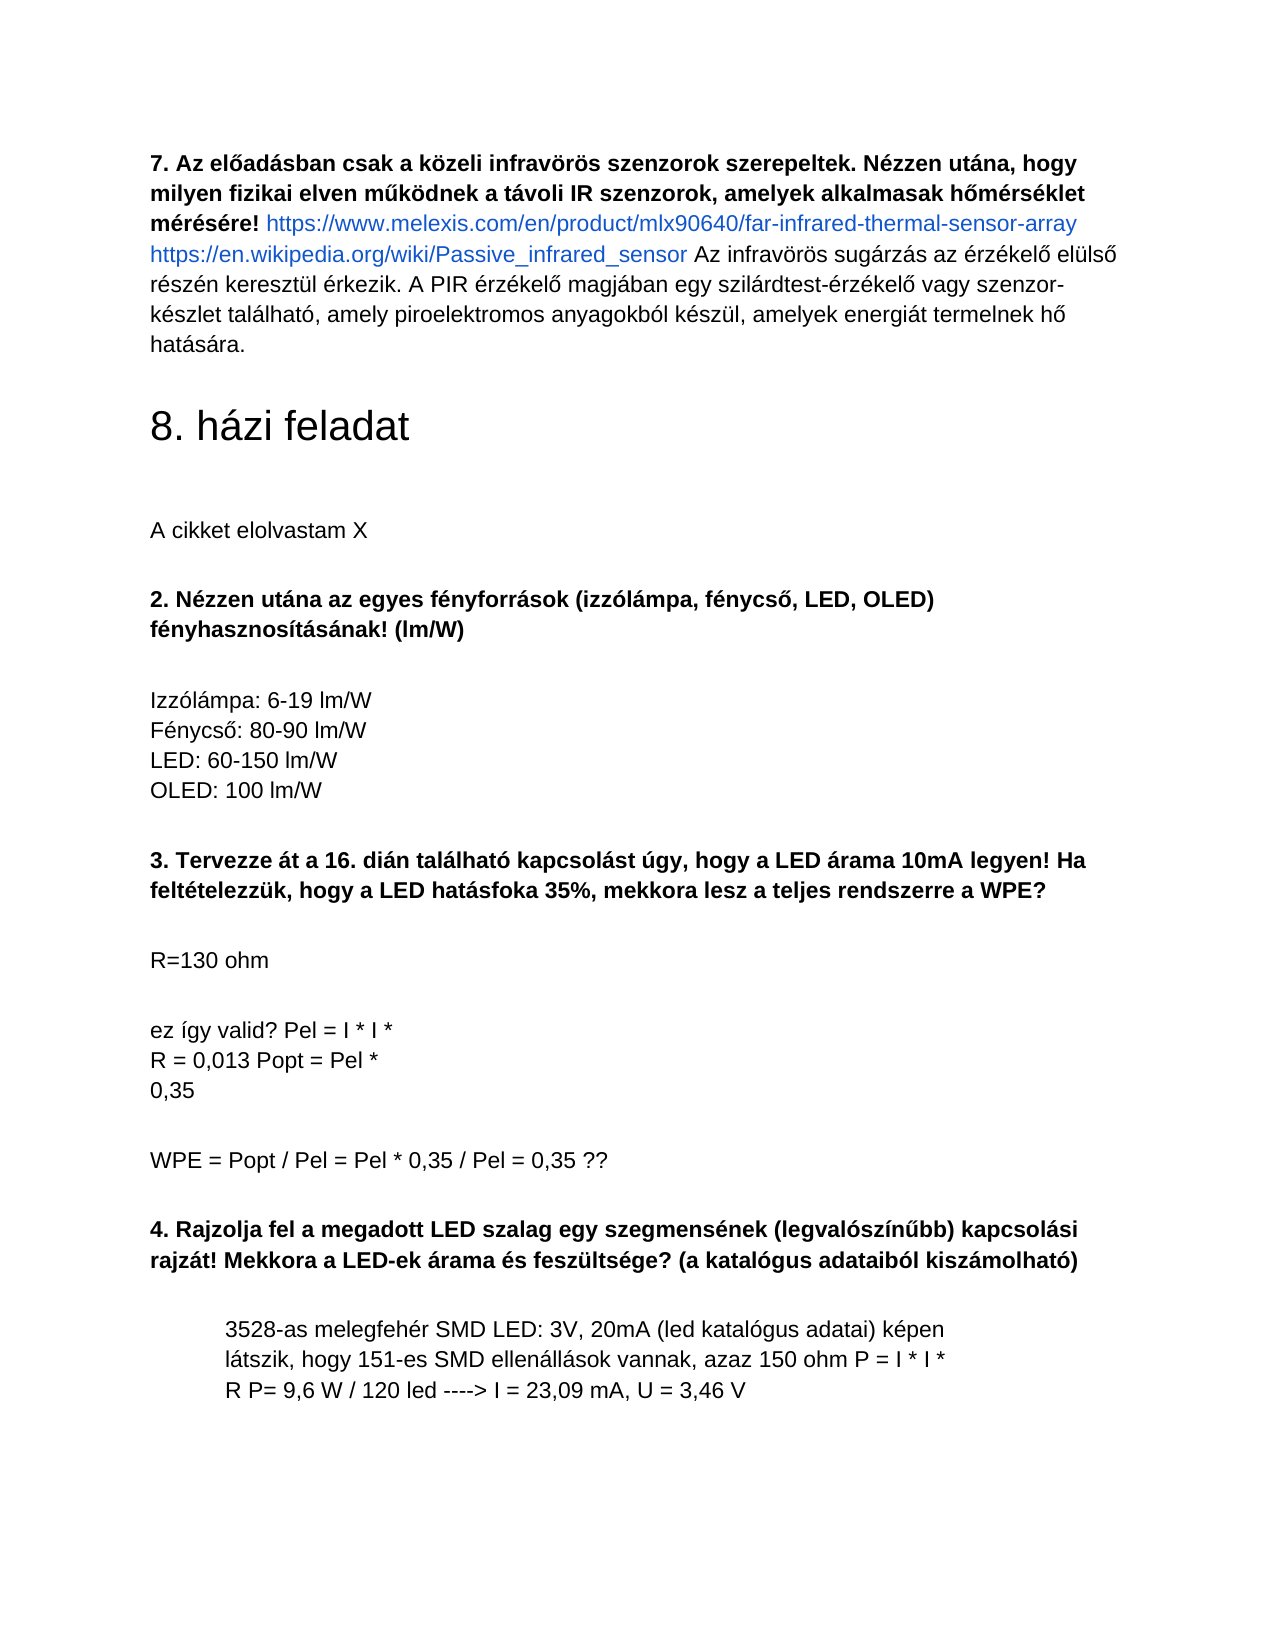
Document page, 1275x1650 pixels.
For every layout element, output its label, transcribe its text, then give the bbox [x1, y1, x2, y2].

text 3. Tervezze át a 16. dián található kapcsolást úgy, hogy a LED árama 10mA legyen! Ha feltételezzük, hogy a LED hatásfoka 35%, mekkora lesz a teljes rendszerre a WPE? [150, 847, 1120, 903]
text 7. Az előadásban csak a közeli infravörös szenzorok szerepeltek. Nézzen utána, hogy milyen fizikai elven működnek a távoli IR szenzorok, amelyek alkalmasak hőmérséklet mérésére! https://www.melexis.com/en/product/mlx90640/far-infrared-thermal-sensor-array https://en.wikipedia.org/wiki/Passive_infrared_sensor Az infravörös sugárzás az érzékelő elülső részén keresztül érkezik. A PIR érzékelő magjában egy szilárdtest-érzékelő vagy szenzor-készlet található, amely piroelektromos anyagokból készül, amelyek energiát termelnek hő hatására. [150, 150, 1118, 358]
text 4. Rajzolja fel a megadott LED szalag egy szegmensének (legvalószínűbb) kapcsolási rajzát! Mekkora a LED-ek árama és feszültsége? (a katalógus adataiból kiszámolható) [150, 1216, 1112, 1273]
text 2. Nézzen utána az egyes fényforrások (izzólámpa, fénycső, LED, OLED) fényhasznosításának! (lm/W) [150, 586, 968, 643]
text 3528-as melegfehér SMD LED: 3V, 20mA (led katalógus adatai) képen látszik, hogy 151-es SMD ellenállások vannak, azaz 150 ohm P = I * I * R P= 9,6 W / 120 led ----> I = 23,09 mA, U = 3,46 V [225, 1316, 951, 1403]
text Izzólámpa: 6-19 lm/W Fénycső: 80-90 lm/W LED: 60-150 lm/W OLED: 100 lm/W [150, 687, 405, 804]
text R=130 ohm [150, 947, 303, 973]
text A cikket elolvastam X [150, 517, 873, 543]
text 8. házi feladat [150, 401, 443, 449]
text WPE = Popt / Pel = Pel * 0,35 / Pel = 0,35 ?? [150, 1147, 642, 1173]
text ez így valid? Pel = I * I * R = 0,013 Popt = Pel * 0,35 [150, 1017, 399, 1103]
